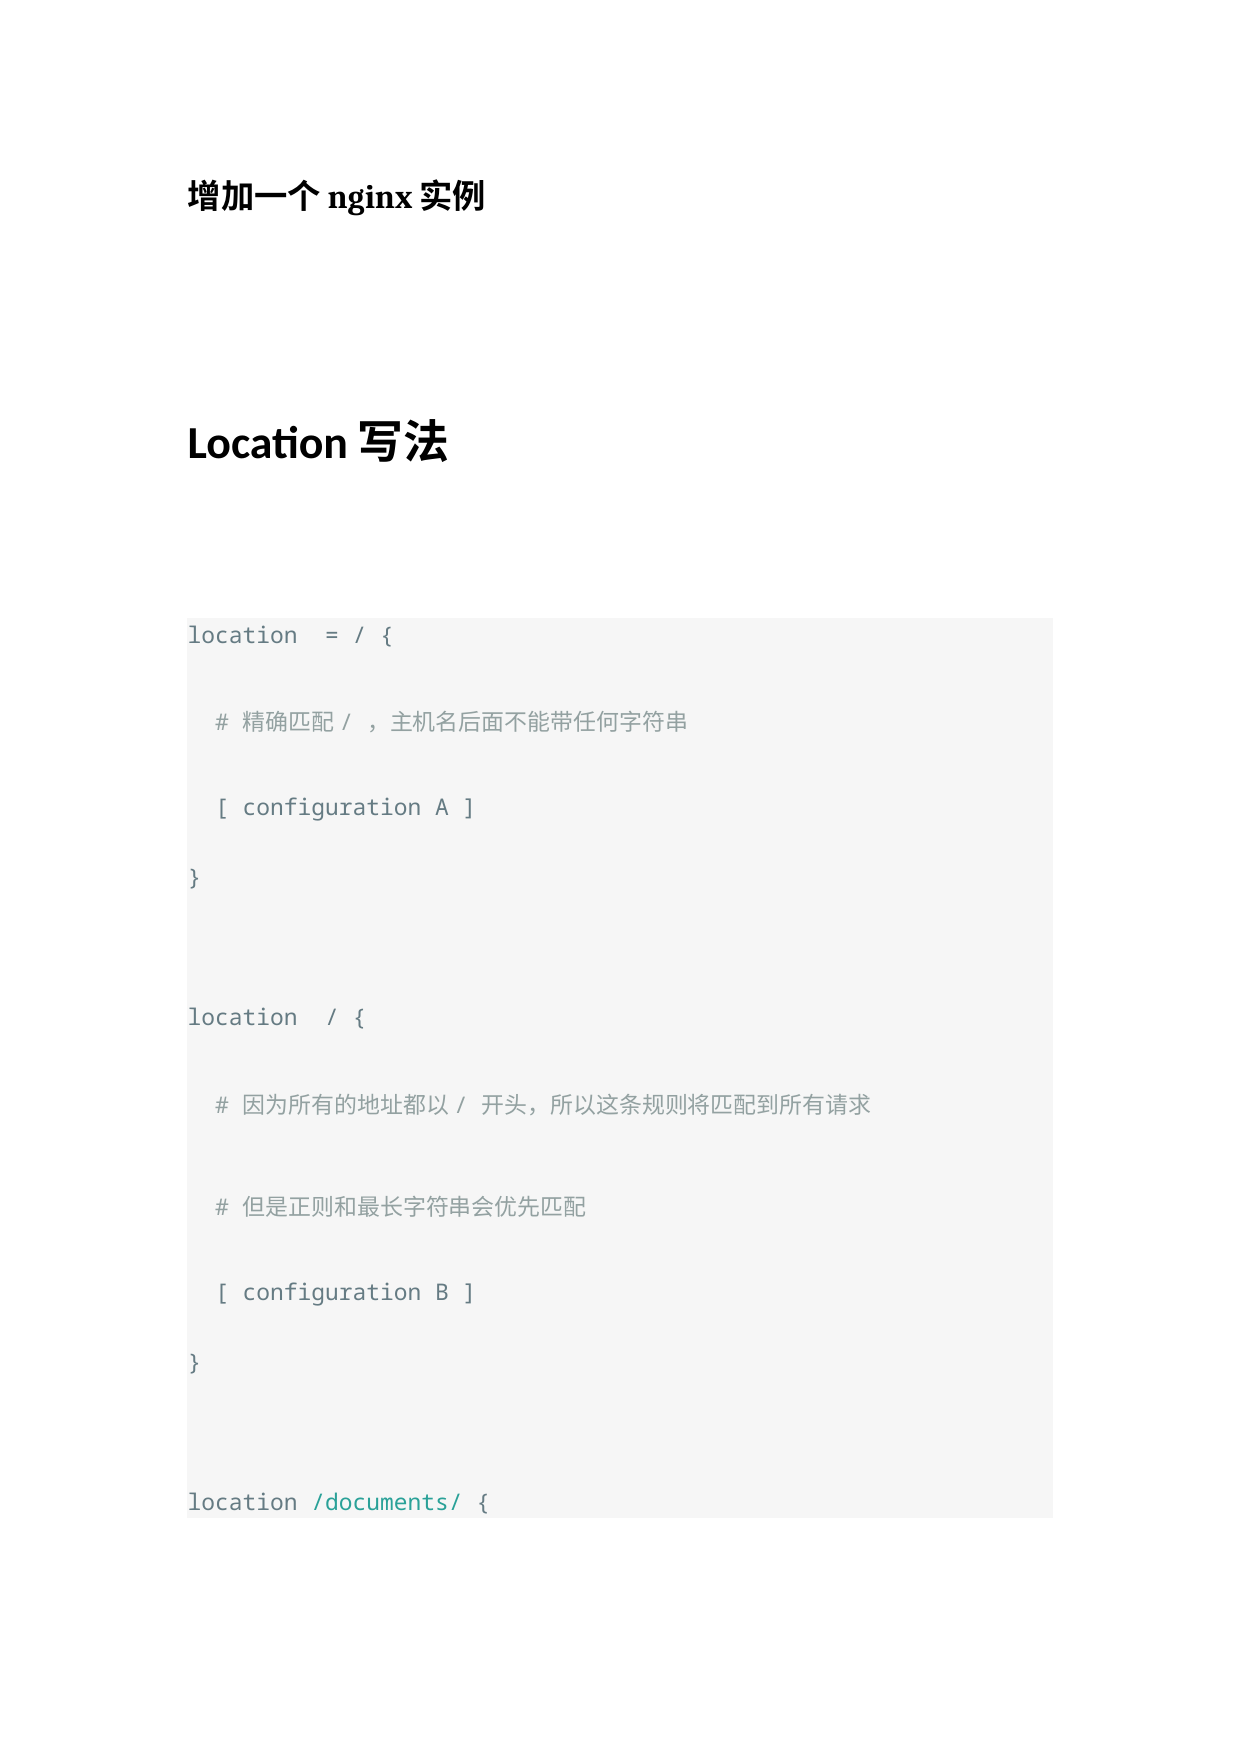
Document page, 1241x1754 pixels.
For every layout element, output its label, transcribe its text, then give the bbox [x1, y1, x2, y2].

text location /documents/ { [187, 1486, 1053, 1518]
text # 精确匹配 / ，主机名后面不能带任何字符串 [187, 688, 1053, 753]
text } [187, 1346, 1053, 1378]
text } [187, 861, 1053, 893]
subtitle 增加一个nginx实例 [187, 162, 1053, 227]
text [ configuration A ] [187, 791, 1053, 823]
text [ configuration B ] [187, 1276, 1053, 1308]
text # 因为所有的地址都以 / 开头，所以这条规则将匹配到所有请求 [187, 1071, 1053, 1136]
text # 但是正则和最长字符串会优先匹配 [187, 1173, 1053, 1238]
text location = / { [187, 618, 1053, 651]
text location / { [187, 1001, 1053, 1033]
subtitle Location写法 [187, 389, 1053, 487]
